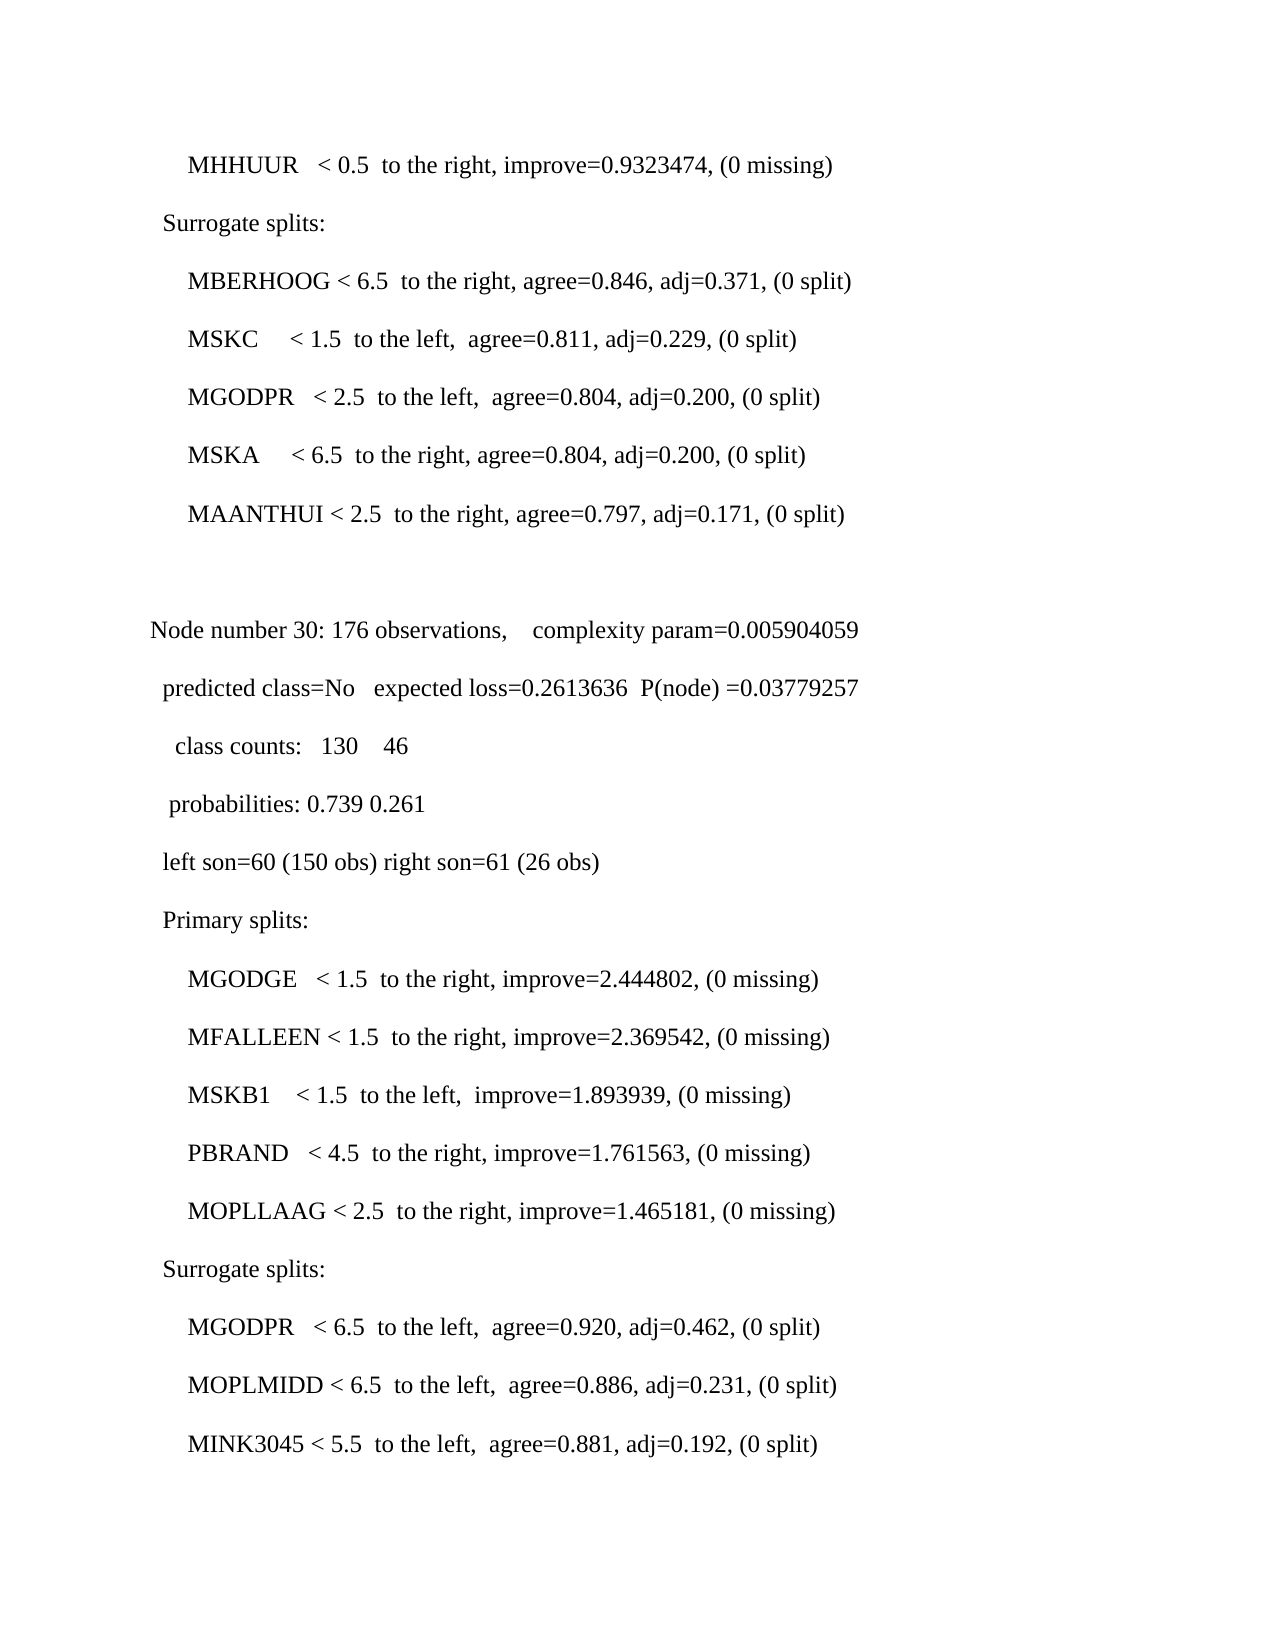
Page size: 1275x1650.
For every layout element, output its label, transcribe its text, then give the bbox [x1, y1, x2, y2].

text left son=60 (150 obs) right son=61 (26 obs) [150, 847, 1120, 876]
text MOPLLAAG < 2.5 to the right, improve=1.465181, (0 missing) [150, 1196, 1120, 1225]
text Node number 30: 176 observations, complexity param=0.005904059 [150, 615, 1120, 644]
text MAANTHUI < 2.5 to the right, agree=0.797, adj=0.171, (0 split) [150, 499, 1120, 527]
text Primary splits: [150, 906, 1120, 934]
text MBERHOOG < 6.5 to the right, agree=0.846, adj=0.371, (0 split) [150, 266, 1120, 295]
text Surrogate splits: [150, 208, 1120, 237]
text predicted class=No expected loss=0.2613636 P(node) =0.03779257 [150, 673, 1120, 702]
text MGODPR < 6.5 to the left, agree=0.920, adj=0.462, (0 split) [150, 1312, 1120, 1341]
text MSKA < 6.5 to the right, agree=0.804, adj=0.200, (0 split) [150, 441, 1120, 469]
text Surrogate splits: [150, 1254, 1120, 1283]
text MINK3045 < 5.5 to the left, agree=0.881, adj=0.192, (0 split) [150, 1429, 1120, 1457]
text probabilities: 0.739 0.261 [150, 789, 1120, 818]
text MGODPR < 2.5 to the left, agree=0.804, adj=0.200, (0 split) [150, 382, 1120, 411]
text MSKC < 1.5 to the left, agree=0.811, adj=0.229, (0 split) [150, 324, 1120, 353]
text class counts: 130 46 [150, 731, 1120, 760]
text MOPLMIDD < 6.5 to the left, agree=0.886, adj=0.231, (0 split) [150, 1371, 1120, 1399]
text PBRAND < 4.5 to the right, improve=1.761563, (0 missing) [150, 1138, 1120, 1167]
text MGODGE < 1.5 to the right, improve=2.444802, (0 missing) [150, 964, 1120, 992]
text MFALLEEN < 1.5 to the right, improve=2.369542, (0 missing) [150, 1022, 1120, 1051]
text MHHUUR < 0.5 to the right, improve=0.9323474, (0 missing) [150, 150, 1120, 179]
text MSKB1 < 1.5 to the left, improve=1.893939, (0 missing) [150, 1080, 1120, 1109]
